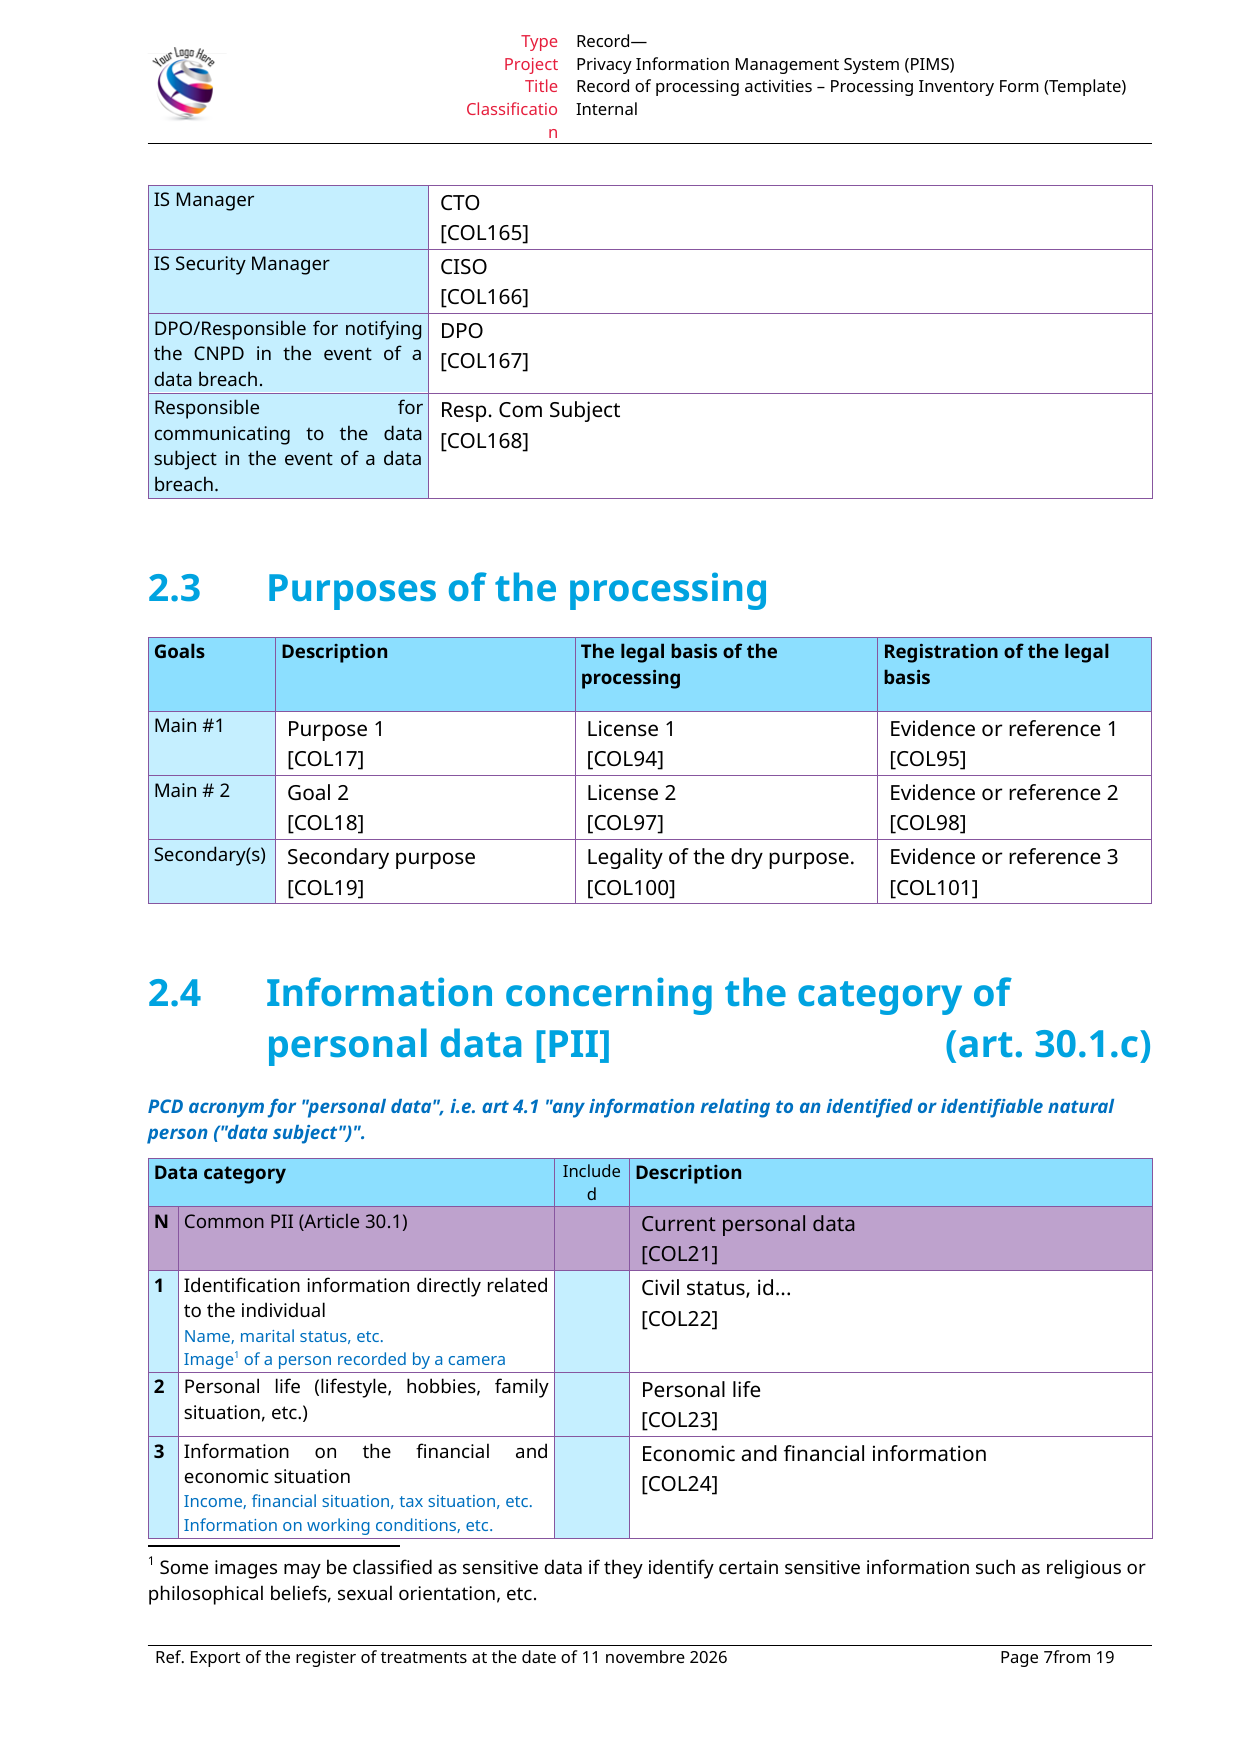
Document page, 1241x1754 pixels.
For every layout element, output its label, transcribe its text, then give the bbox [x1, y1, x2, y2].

table_cell Civil status, id... Put either "Yes" if the category is present in the processing or an acronym/description that specifies the processed data of that category. [COL22] [630, 1271, 1152, 1372]
table_header Registration of the legal basis [878, 638, 1151, 711]
table_cell Common PII (Article 30.1) [179, 1207, 554, 1270]
table_cell Goal 2 Describe the other purposes (list of verbs separated by ;). [COL18] [276, 776, 575, 839]
table_cell Legality of the dry purpose. Put the reason for lawfulness [COL100] [576, 840, 877, 903]
table_cell Information on the financial and economic situation Income, financial situation, tax situation, etc. Information on working conditions, etc. [179, 1437, 554, 1538]
subtitle Information concerning the category of personal data [PII] (art. 30.1.c) [148, 967, 1152, 1069]
table_header Included [555, 1159, 629, 1206]
table_cell Evidence or reference 2 Briefly justify the use of the lawfulness ground [COL98] [878, 776, 1151, 839]
table_cell IS Manager [149, 186, 428, 249]
table_cell Resp. Com Subject [COL168] [429, 394, 1152, 498]
table_header Description [276, 638, 575, 711]
table_cell [555, 1207, 629, 1270]
table_cell Secondary purpose Describe secondary purposes in the same style (a secondary purpose is one that is not documented at the beginning of the processing, but was added later (e.g., archival purposes, scientific analyses, more detailed interpretations of a primary purpose. [COL19] [276, 840, 575, 903]
table_cell 2 [149, 1373, 178, 1436]
table_cell Personal life Same. Habits, family situation [COL23] [630, 1373, 1152, 1436]
table_cell 3 [149, 1437, 178, 1538]
table_cell Current personal data Calculation [COL21] [630, 1207, 1152, 1270]
table_cell Main #1 [149, 712, 275, 775]
table_cell Identification information directly related to the individual Name, marital status, etc. Image of a person recorded by a camera [179, 1271, 554, 1372]
table_cell [555, 1271, 629, 1372]
table_cell Personal life (lifestyle, hobbies, family situation, etc.) [179, 1373, 554, 1436]
table_cell Main # 2 [149, 776, 275, 839]
table_cell CTO [COL165] [429, 186, 1152, 249]
table_cell 1 [149, 1271, 178, 1372]
table_cell Evidence or reference 3 Briefly justify the use of the lawfulness ground [COL101] [878, 840, 1151, 903]
table_header Goals [149, 638, 275, 711]
table_cell Economic and financial information Idem. Income, financial situation, tax situation, etc. [COL24] [630, 1437, 1152, 1538]
table_cell N [149, 1207, 178, 1270]
text PCD acronym for "personal data", i.e. art 4.1 "any information relating to an identified or identifiable natural person ("data subject")". [148, 1094, 1152, 1145]
subtitle Purposes of the processing [148, 561, 1152, 612]
table_cell DPO [COL167] [429, 314, 1152, 392]
table_header Description [630, 1159, 1152, 1206]
table_cell Purpose 1 Describe the purpose (the most important one) with a verb in the infinitive to complete "The purpose of this processing is to..." Attention: do not indicate a description (how), nor a lawfulness ("to respect a law" is not a purpose), but only the purpose (why this law imposes this processing). [COL17] [276, 712, 575, 775]
table_cell License 2 Put the reason for lawfulness [COL97] [576, 776, 877, 839]
table_cell Secondary(s) [149, 840, 275, 903]
table_cell [555, 1437, 629, 1538]
table_cell License 1 Put the reason for lawfulness [COL94] [576, 712, 877, 775]
table_header The legal basis of the processing [576, 638, 877, 711]
table_cell Evidence or reference 1 Briefly justify the use of the lawfulness ground [COL95] [878, 712, 1151, 775]
picture [147, 47, 227, 126]
table_cell [555, 1373, 629, 1436]
table_cell CISO [COL166] [429, 250, 1152, 313]
table_cell IS Security Manager [149, 250, 428, 313]
table_cell Responsible for communicating to the data subject in the event of a data breach. [149, 394, 428, 498]
table_header Data category [149, 1159, 554, 1206]
table_cell DPO/Responsible for notifying the CNPD in the event of a data breach. [149, 314, 428, 392]
